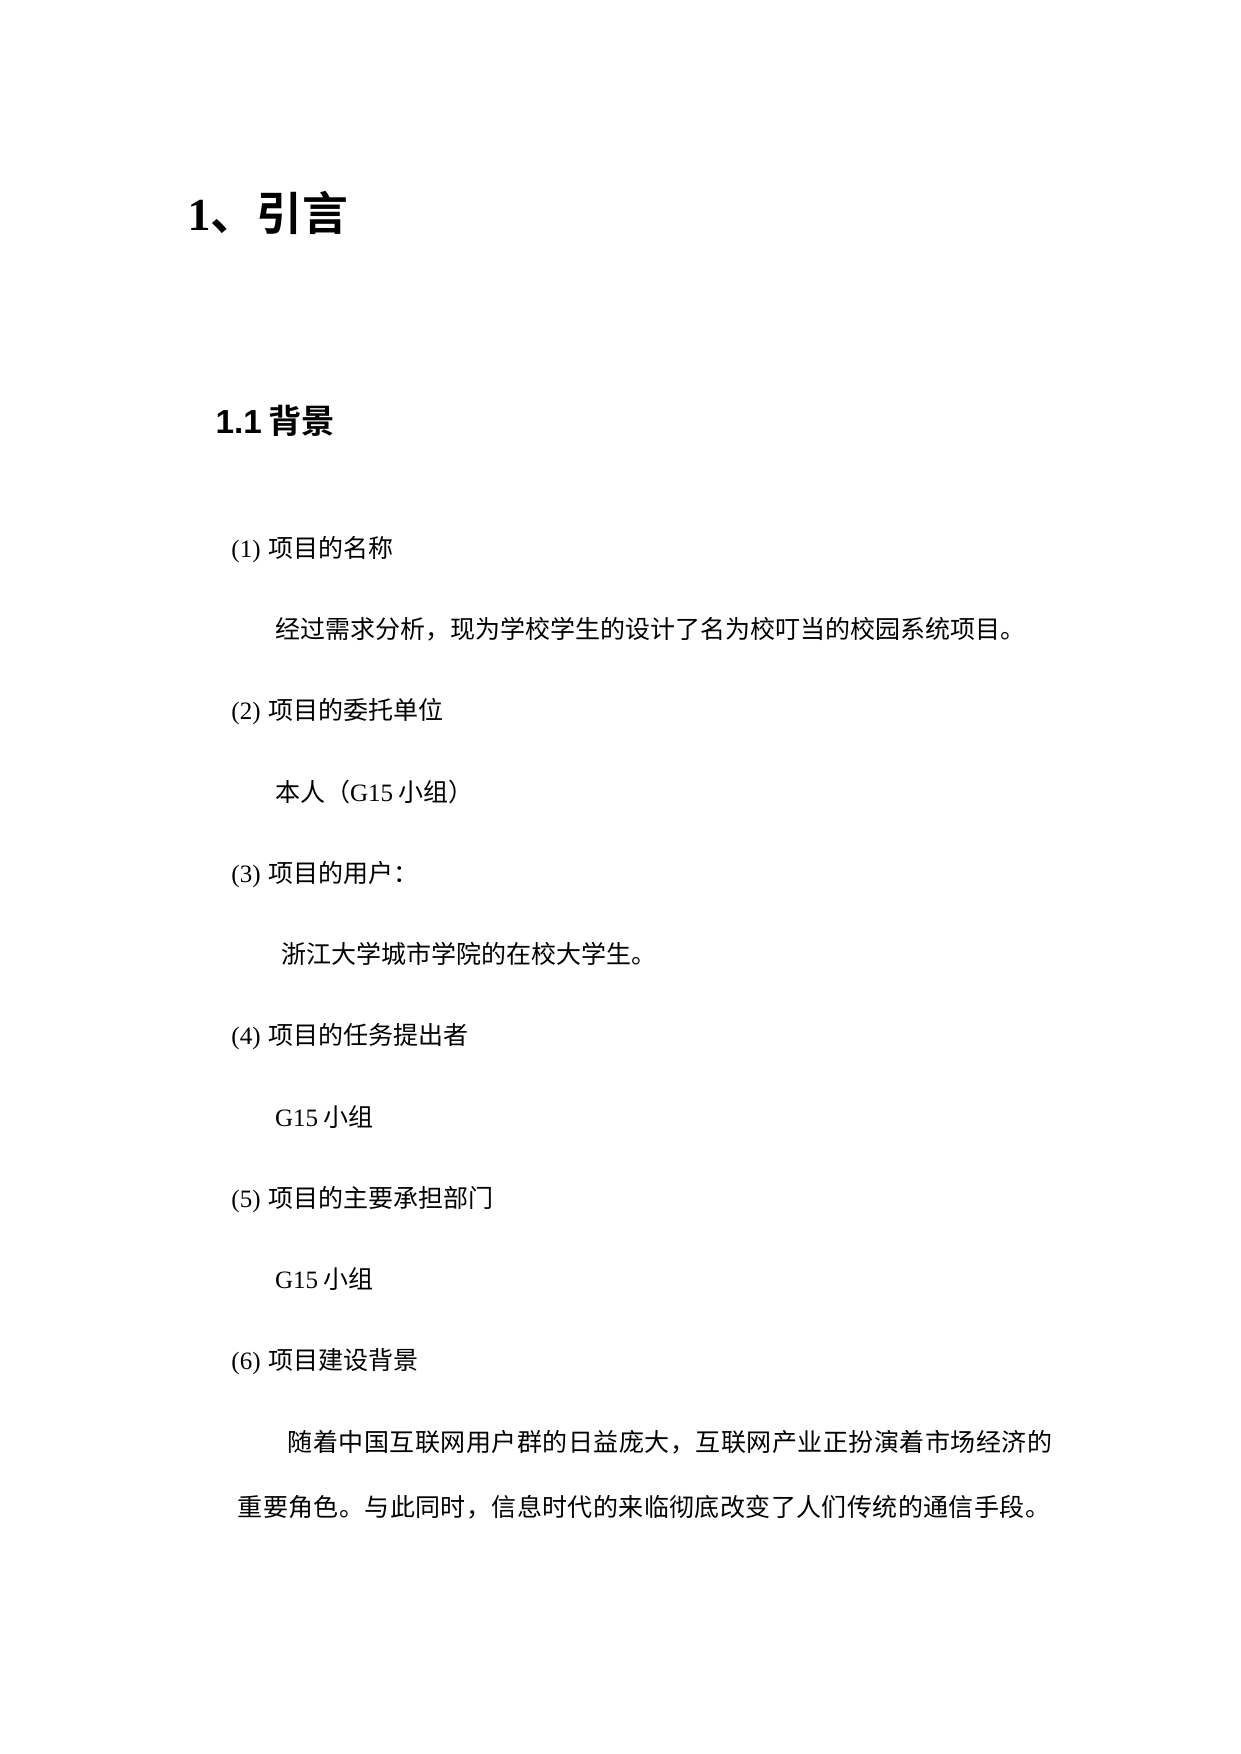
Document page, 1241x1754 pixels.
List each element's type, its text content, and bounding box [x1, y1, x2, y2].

list 项目的名称 [231, 514, 1053, 579]
text G15小组 [231, 1245, 1053, 1310]
subtitle 1.1背景 [187, 387, 1053, 452]
list 项目的委托单位 [231, 676, 1053, 741]
text 浙江大学城市学院的在校大学生。 [187, 920, 1053, 985]
list 项目建设背景 [231, 1326, 1053, 1391]
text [237, 1408, 1053, 1538]
list 项目的任务提出者 [231, 1001, 1053, 1066]
list 项目的用户： [231, 839, 1053, 904]
text G15小组 [231, 1083, 1053, 1148]
list 项目的主要承担部门 [231, 1164, 1053, 1229]
text 本人（G15小组） [231, 758, 1053, 823]
text 经过需求分析，现为学校学生的设计了名为校叮当的校园系统项目。 [231, 595, 1053, 660]
subtitle 1、引言 [187, 162, 1053, 259]
